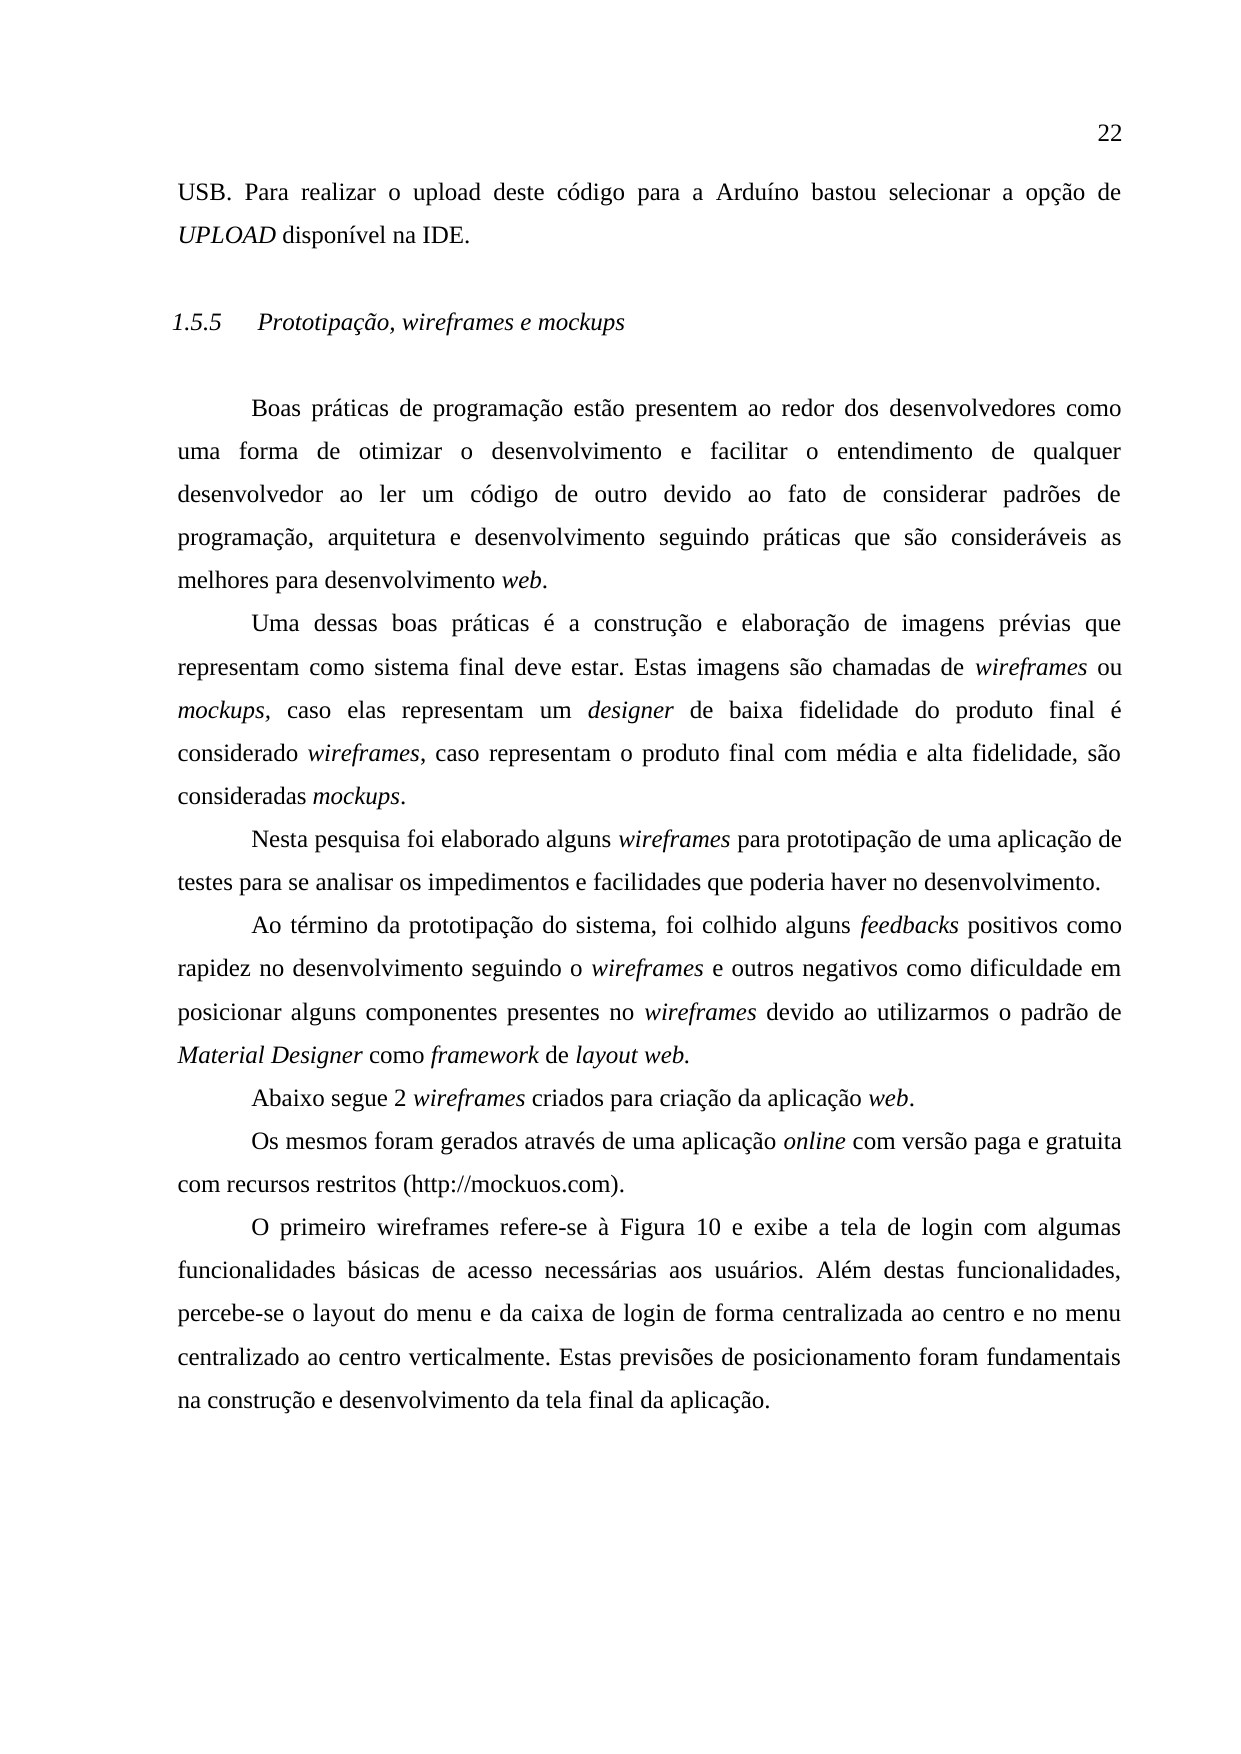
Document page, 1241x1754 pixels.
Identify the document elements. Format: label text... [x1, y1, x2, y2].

text Boas práticas de programação estão presentem ao redor dos desenvolvedores como uma forma de otimizar o desenvolvimento e facilitar o entendimento de qualquer desenvolvedor ao ler um código de outro devido ao fato de considerar padrões de programação, arquitetura e desenvolvimento seguindo práticas que são consideráveis as melhores para desenvolvimento web. [177, 393, 1122, 594]
text Os mesmos foram gerados através de uma aplicação online com versão paga e gratuita com recursos restritos (http://mockuos.com). [177, 1126, 1122, 1198]
text Abaixo segue 2 wireframes criados para criação da aplicação web. [177, 1083, 1122, 1112]
text Ao término da prototipação do sistema, foi colhido alguns feedbacks positivos como rapidez no desenvolvimento seguindo o wireframes e outros negativos como dificuldade em posicionar alguns componentes presentes no wireframes devido ao utilizarmos o padrão de Material Designer como framework de layout web. [177, 910, 1122, 1068]
text O primeiro wireframes refere-se à Figura 10 e exibe a tela de login com algumas funcionalidades básicas de acesso necessárias aos usuários. Além destas funcionalidades, percebe-se o layout do menu e da caixa de login de forma centralizada ao centro e no menu centralizado ao centro verticalmente. Estas previsões de posicionamento foram fundamentais na construção e desenvolvimento da tela final da aplicação. [177, 1212, 1122, 1413]
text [177, 177, 1122, 249]
subtitle Prototipação, wireframes e mockups [222, 307, 1122, 335]
text Uma dessas boas práticas é a construção e elaboração de imagens prévias que representam como sistema final deve estar. Estas imagens são chamadas de wireframes ou mockups, caso elas representam um designer de baixa fidelidade do produto final é considerado wireframes, caso representam o produto final com média e alta fidelidade, são consideradas mockups. [177, 608, 1122, 810]
text Nesta pesquisa foi elaborado alguns wireframes para prototipação de uma aplicação de testes para se analisar os impedimentos e facilidades que poderia haver no desenvolvimento. [177, 824, 1122, 896]
